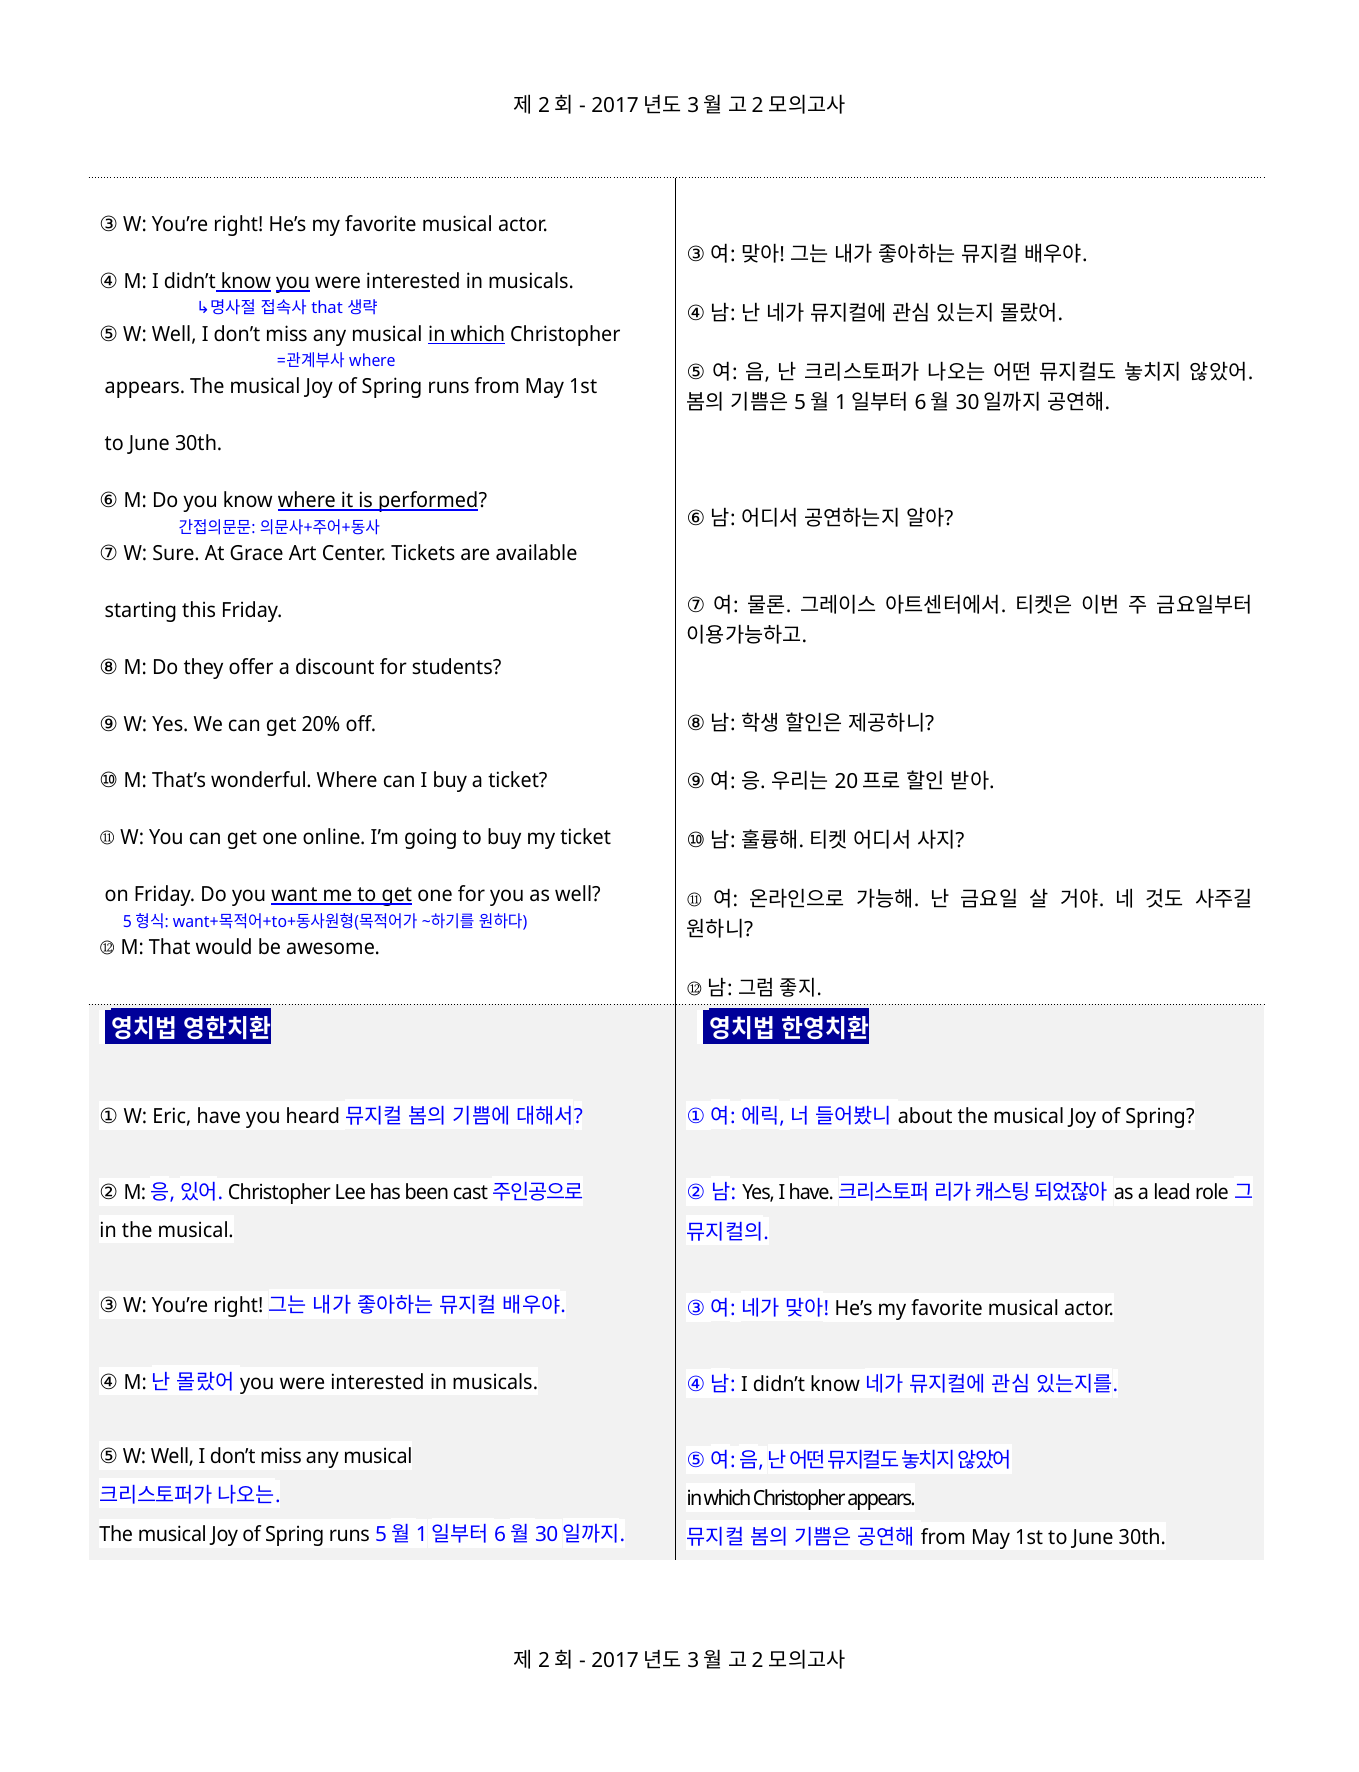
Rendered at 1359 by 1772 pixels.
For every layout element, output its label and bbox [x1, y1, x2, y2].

table_cell [676, 1004, 1264, 1560]
table_cell [89, 1004, 675, 1560]
table_cell [89, 177, 675, 1004]
table_cell [676, 177, 1264, 1004]
